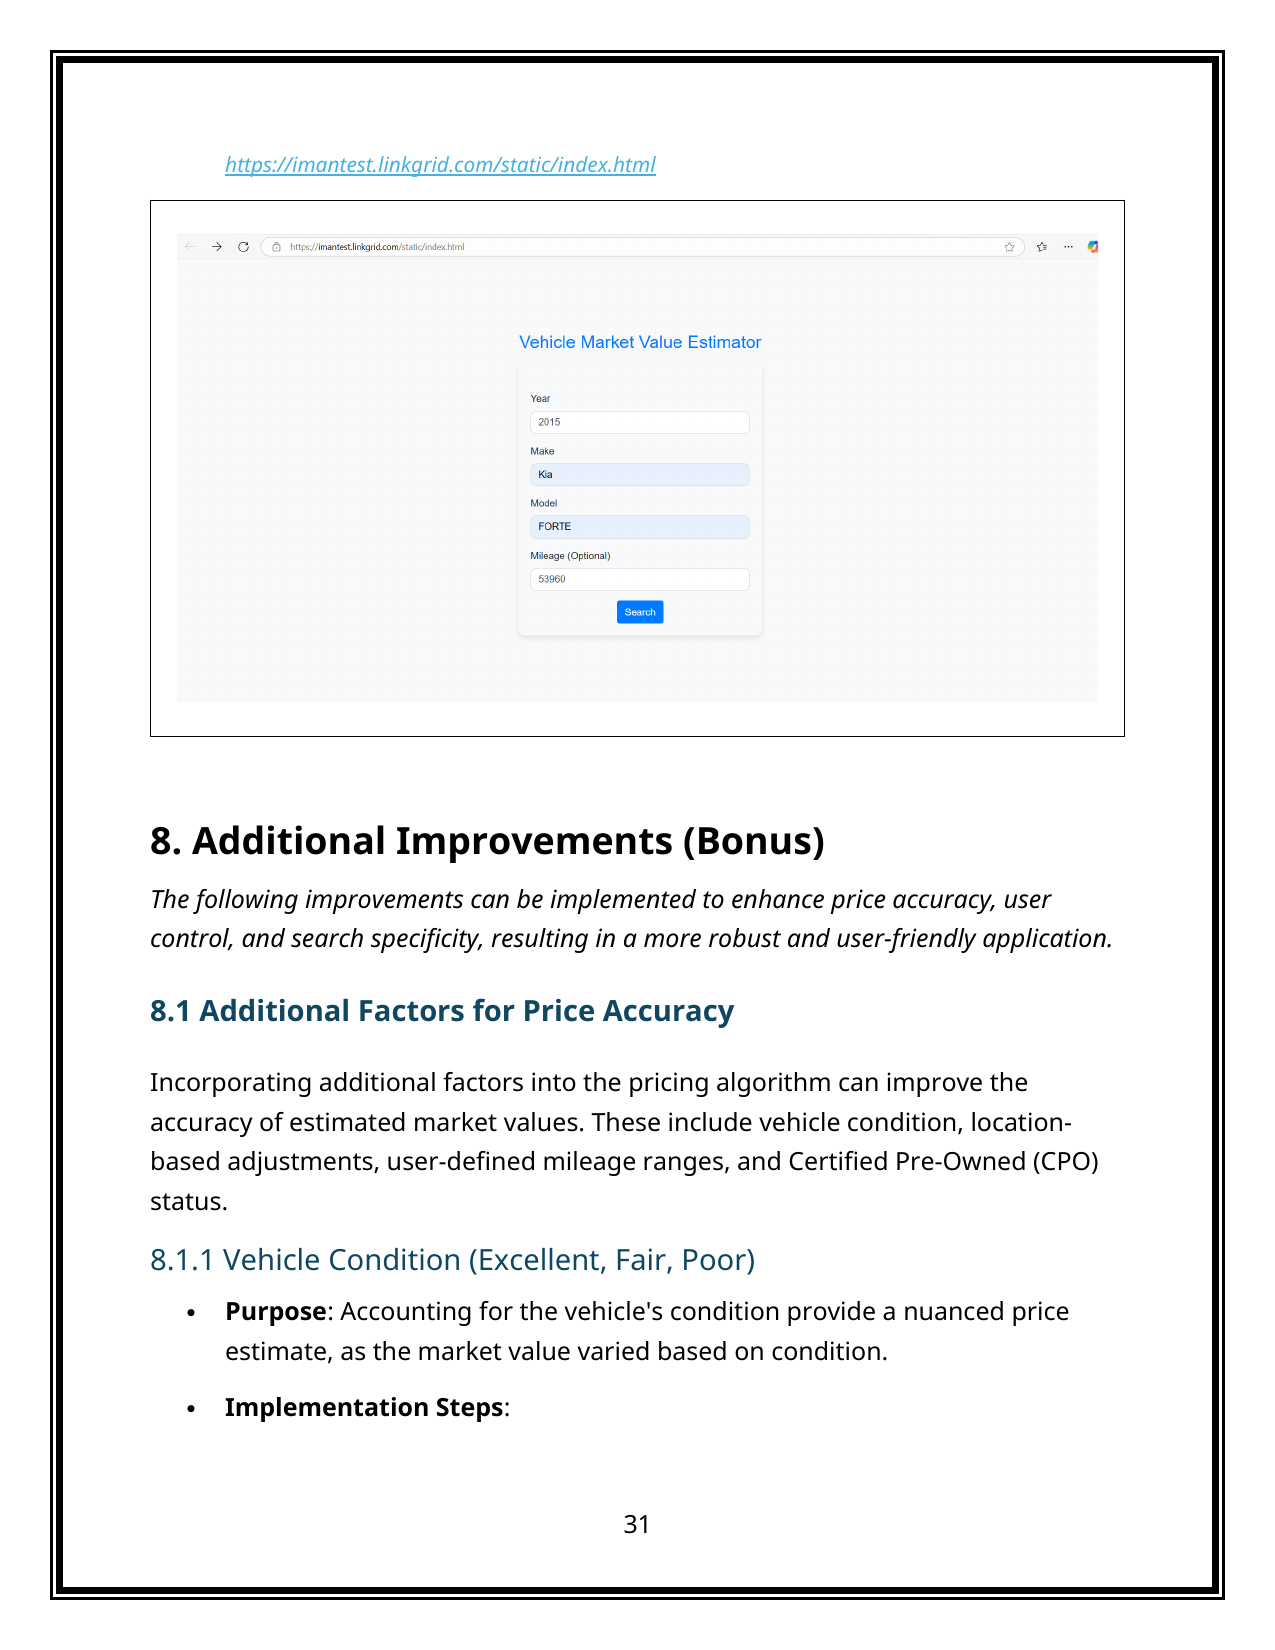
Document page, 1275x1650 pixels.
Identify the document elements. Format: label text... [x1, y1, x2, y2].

list Purpose: Accounting for the vehicle's condition provide a nuanced price estimate, as the market value varied based on condition. [187, 1294, 1125, 1367]
subtitle 8. Additional Improvements (Bonus) [150, 814, 1125, 865]
list Implementation Steps: [187, 1389, 1125, 1424]
picture [176, 234, 1099, 702]
table_header [151, 201, 1124, 736]
subtitle 8.1 Additional Factors for Price Accuracy [150, 990, 1125, 1029]
text https://imantest.linkgrid.com/static/index.html [150, 150, 1125, 178]
text Incorporating additional factors into the pricing algorithm can improve the accuracy of estimated market values. These include vehicle condition, location-based adjustments, user-defined mileage ranges, and Certified Pre-Owned (CPO) status. [150, 1065, 1125, 1218]
text The following improvements can be implemented to enhance price accuracy, user control, and search specificity, resulting in a more robust and user-friendly application. [150, 882, 1125, 955]
subtitle 8.1.1 Vehicle Condition (Excellent, Fair, Poor) [150, 1240, 1125, 1279]
